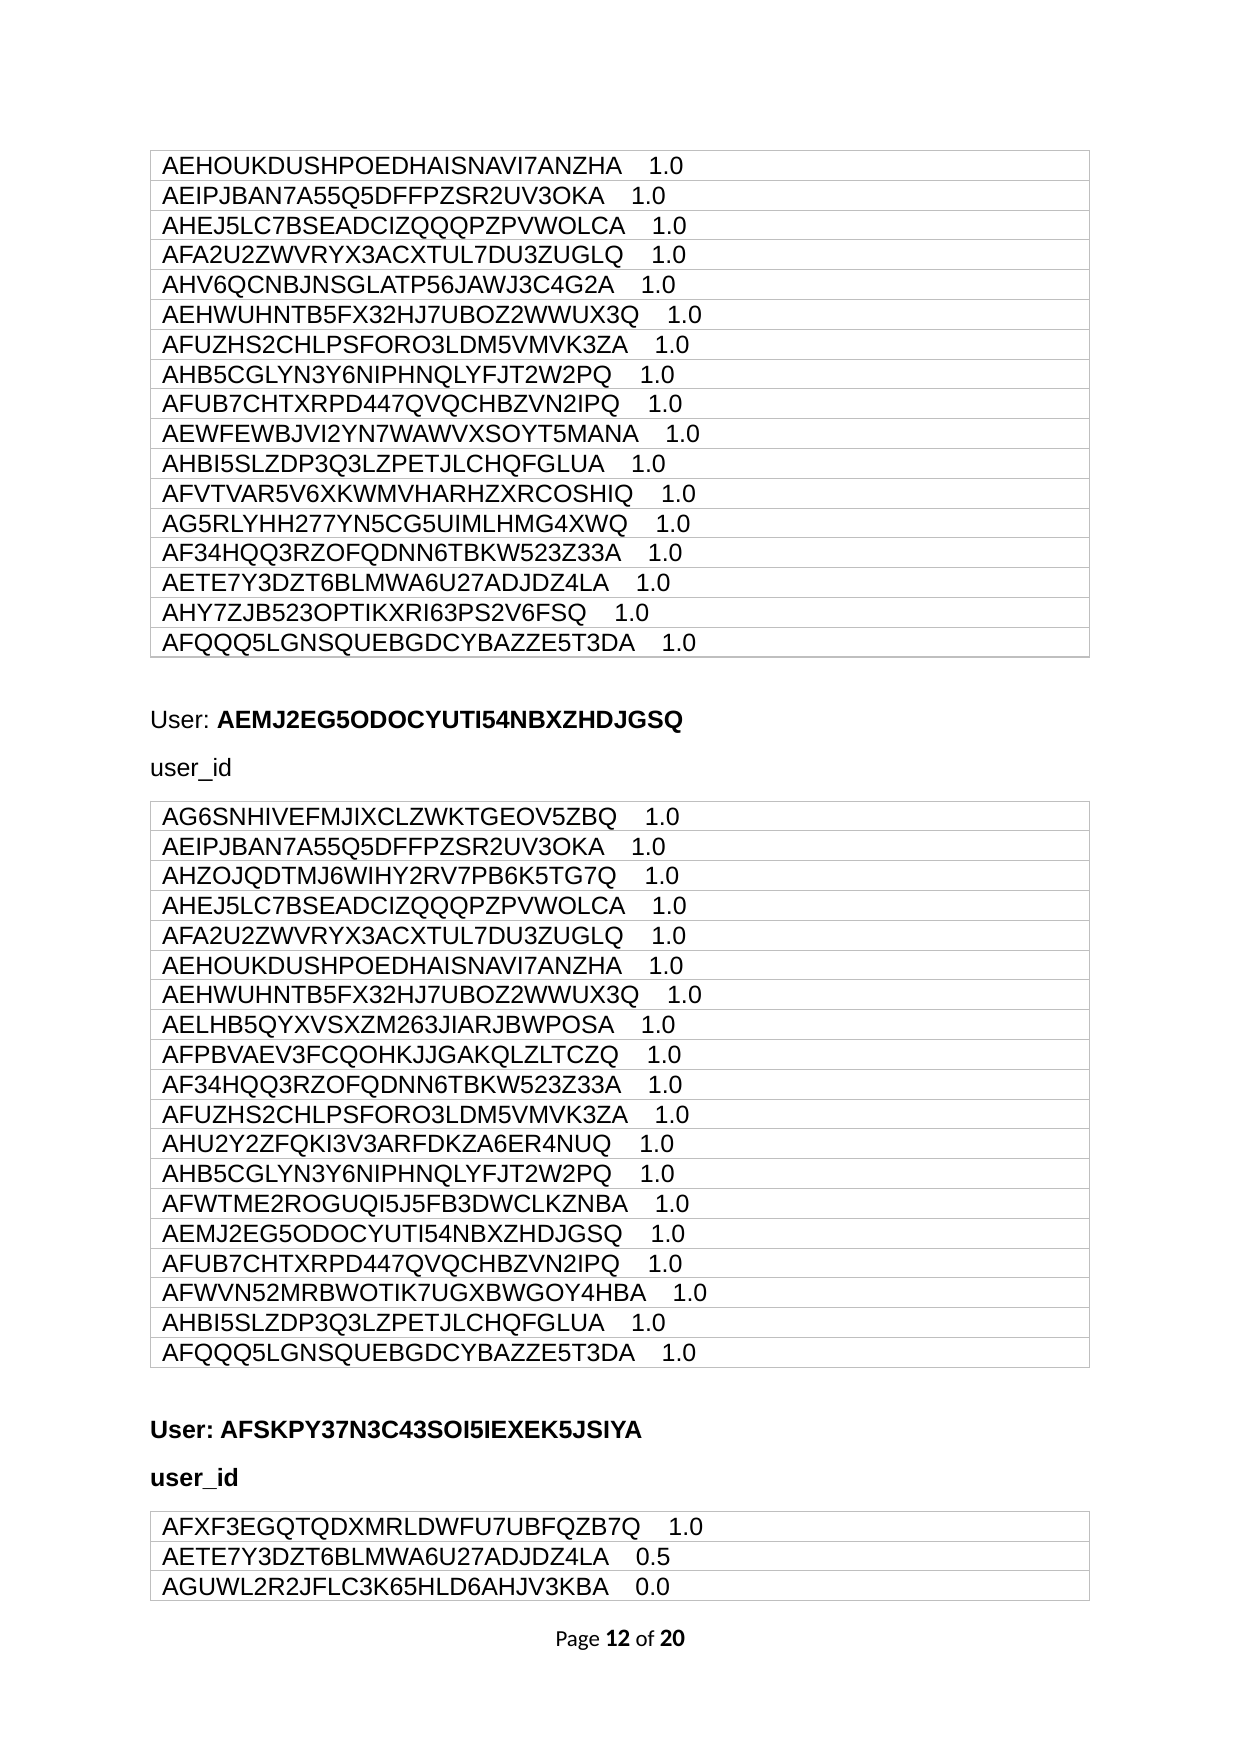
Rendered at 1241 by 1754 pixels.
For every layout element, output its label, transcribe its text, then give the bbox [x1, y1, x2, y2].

table_cell AF34HQQ3RZOFQDNN6TBKW523Z33A 1.0 [151, 538, 1089, 567]
table_cell AEHOUKDUSHPOEDHAISNAVI7ANZHA 1.0 [151, 151, 1089, 180]
text User: AEMJ2EG5ODOCYUTI54NBXZHDJGSQ [150, 705, 1090, 734]
text User: AFSKPY37N3C43SOI5IEXEK5JSIYA [150, 1415, 1090, 1444]
table_cell AG5RLYHH277YN5CG5UIMLHMG4XWQ 1.0 [151, 509, 1089, 537]
table_cell AFUZHS2CHLPSFORO3LDM5VMVK3ZA 1.0 [151, 330, 1089, 358]
table_header AFXF3EGQTQDXMRLDWFU7UBFQZB7Q 1.0 [151, 1512, 1089, 1541]
table_cell AEIPJBAN7A55Q5DFFPZSR2UV3OKA 1.0 [151, 181, 1089, 209]
table_cell AEHOUKDUSHPOEDHAISNAVI7ANZHA 1.0 [151, 951, 1089, 979]
table_cell AHU2Y2ZFQKI3V3ARFDKZA6ER4NUQ 1.0 [151, 1129, 1089, 1158]
table_cell AELHB5QYXVSXZM263JIARJBWPOSA 1.0 [151, 1010, 1089, 1039]
table_cell AEHWUHNTB5FX32HJ7UBOZ2WWUX3Q 1.0 [151, 980, 1089, 1009]
table_cell AFUZHS2CHLPSFORO3LDM5VMVK3ZA 1.0 [151, 1100, 1089, 1128]
table_header AG6SNHIVEFMJIXCLZWKTGEOV5ZBQ 1.0 [151, 802, 1089, 830]
table_cell AFQQQ5LGNSQUEBGDCYBAZZE5T3DA 1.0 [151, 628, 1089, 656]
table_cell AEMJ2EG5ODOCYUTI54NBXZHDJGSQ 1.0 [151, 1219, 1089, 1247]
table_cell AETE7Y3DZT6BLMWA6U27ADJDZ4LA 0.5 [151, 1542, 1089, 1570]
table_cell AEHWUHNTB5FX32HJ7UBOZ2WWUX3Q 1.0 [151, 300, 1089, 329]
table_cell AFWVN52MRBWOTIK7UGXBWGOY4HBA 1.0 [151, 1278, 1089, 1307]
table_cell AHY7ZJB523OPTIKXRI63PS2V6FSQ 1.0 [151, 598, 1089, 627]
table_cell AFPBVAEV3FCQOHKJJGAKQLZLTCZQ 1.0 [151, 1040, 1089, 1069]
table_cell AHEJ5LC7BSEADCIZQQQPZPVWOLCA 1.0 [151, 891, 1089, 920]
table_cell AHBI5SLZDP3Q3LZPETJLCHQFGLUA 1.0 [151, 1308, 1089, 1337]
table_cell AFUB7CHTXRPD447QVQCHBZVN2IPQ 1.0 [151, 389, 1089, 418]
table_cell AEIPJBAN7A55Q5DFFPZSR2UV3OKA 1.0 [151, 831, 1089, 860]
table_cell AFQQQ5LGNSQUEBGDCYBAZZE5T3DA 1.0 [151, 1338, 1089, 1367]
text user_id [150, 1463, 1090, 1492]
text user_id [150, 753, 1090, 782]
table_cell AHB5CGLYN3Y6NIPHNQLYFJT2W2PQ 1.0 [151, 360, 1089, 388]
table_cell AFWTME2ROGUQI5J5FB3DWCLKZNBA 1.0 [151, 1189, 1089, 1218]
table_cell AHV6QCNBJNSGLATP56JAWJ3C4G2A 1.0 [151, 270, 1089, 299]
table_cell AETE7Y3DZT6BLMWA6U27ADJDZ4LA 1.0 [151, 568, 1089, 597]
table_cell AFA2U2ZWVRYX3ACXTUL7DU3ZUGLQ 1.0 [151, 240, 1089, 269]
table_cell AFVTVAR5V6XKWMVHARHZXRCOSHIQ 1.0 [151, 479, 1089, 507]
table_cell AHZOJQDTMJ6WIHY2RV7PB6K5TG7Q 1.0 [151, 861, 1089, 890]
table_cell AHB5CGLYN3Y6NIPHNQLYFJT2W2PQ 1.0 [151, 1159, 1089, 1188]
table_cell AHBI5SLZDP3Q3LZPETJLCHQFGLUA 1.0 [151, 449, 1089, 478]
table_cell AGUWL2R2JFLC3K65HLD6AHJV3KBA 0.0 [151, 1571, 1089, 1600]
table_cell AEWFEWBJVI2YN7WAWVXSOYT5MANA 1.0 [151, 419, 1089, 448]
table_cell AFUB7CHTXRPD447QVQCHBZVN2IPQ 1.0 [151, 1249, 1089, 1277]
table_cell AF34HQQ3RZOFQDNN6TBKW523Z33A 1.0 [151, 1070, 1089, 1098]
table_cell AFA2U2ZWVRYX3ACXTUL7DU3ZUGLQ 1.0 [151, 921, 1089, 949]
table_cell AHEJ5LC7BSEADCIZQQQPZPVWOLCA 1.0 [151, 211, 1089, 239]
